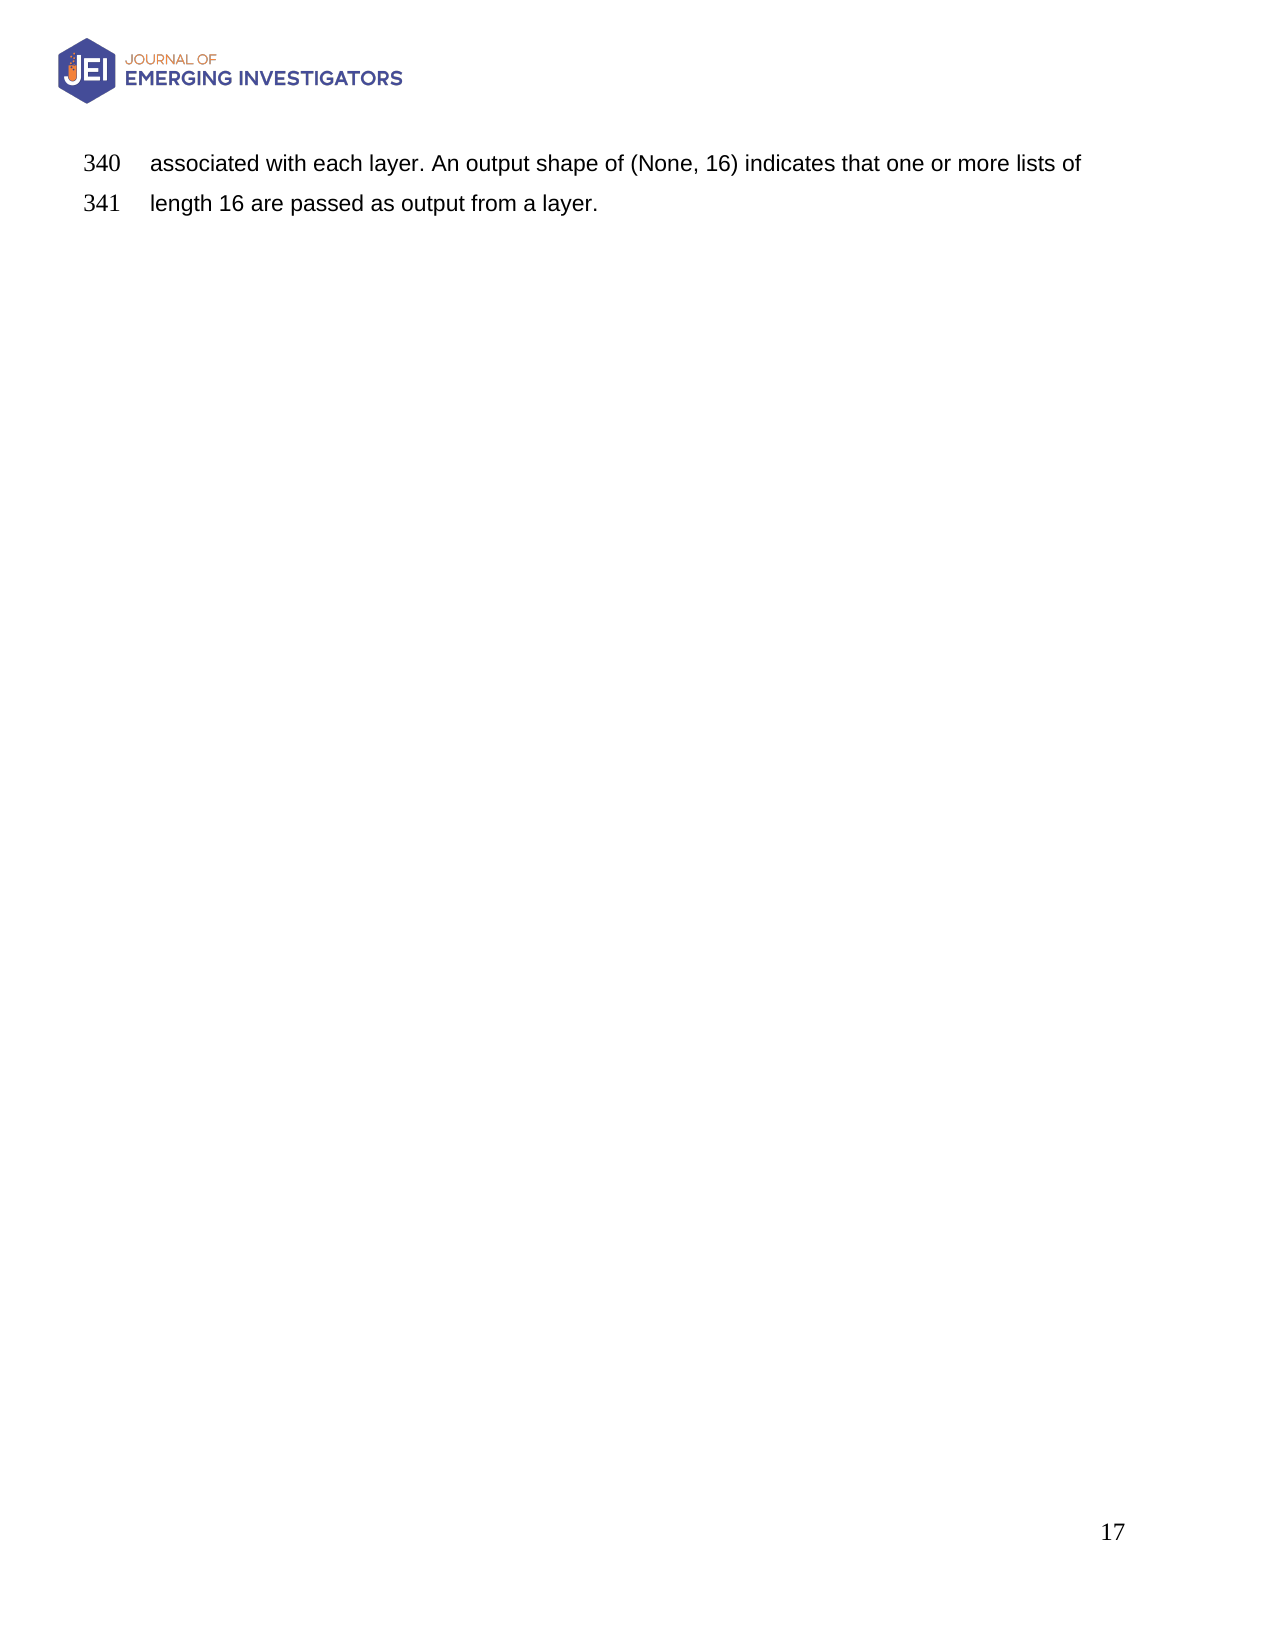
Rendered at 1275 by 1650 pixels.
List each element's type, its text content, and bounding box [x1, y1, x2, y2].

picture [46, 26, 415, 116]
